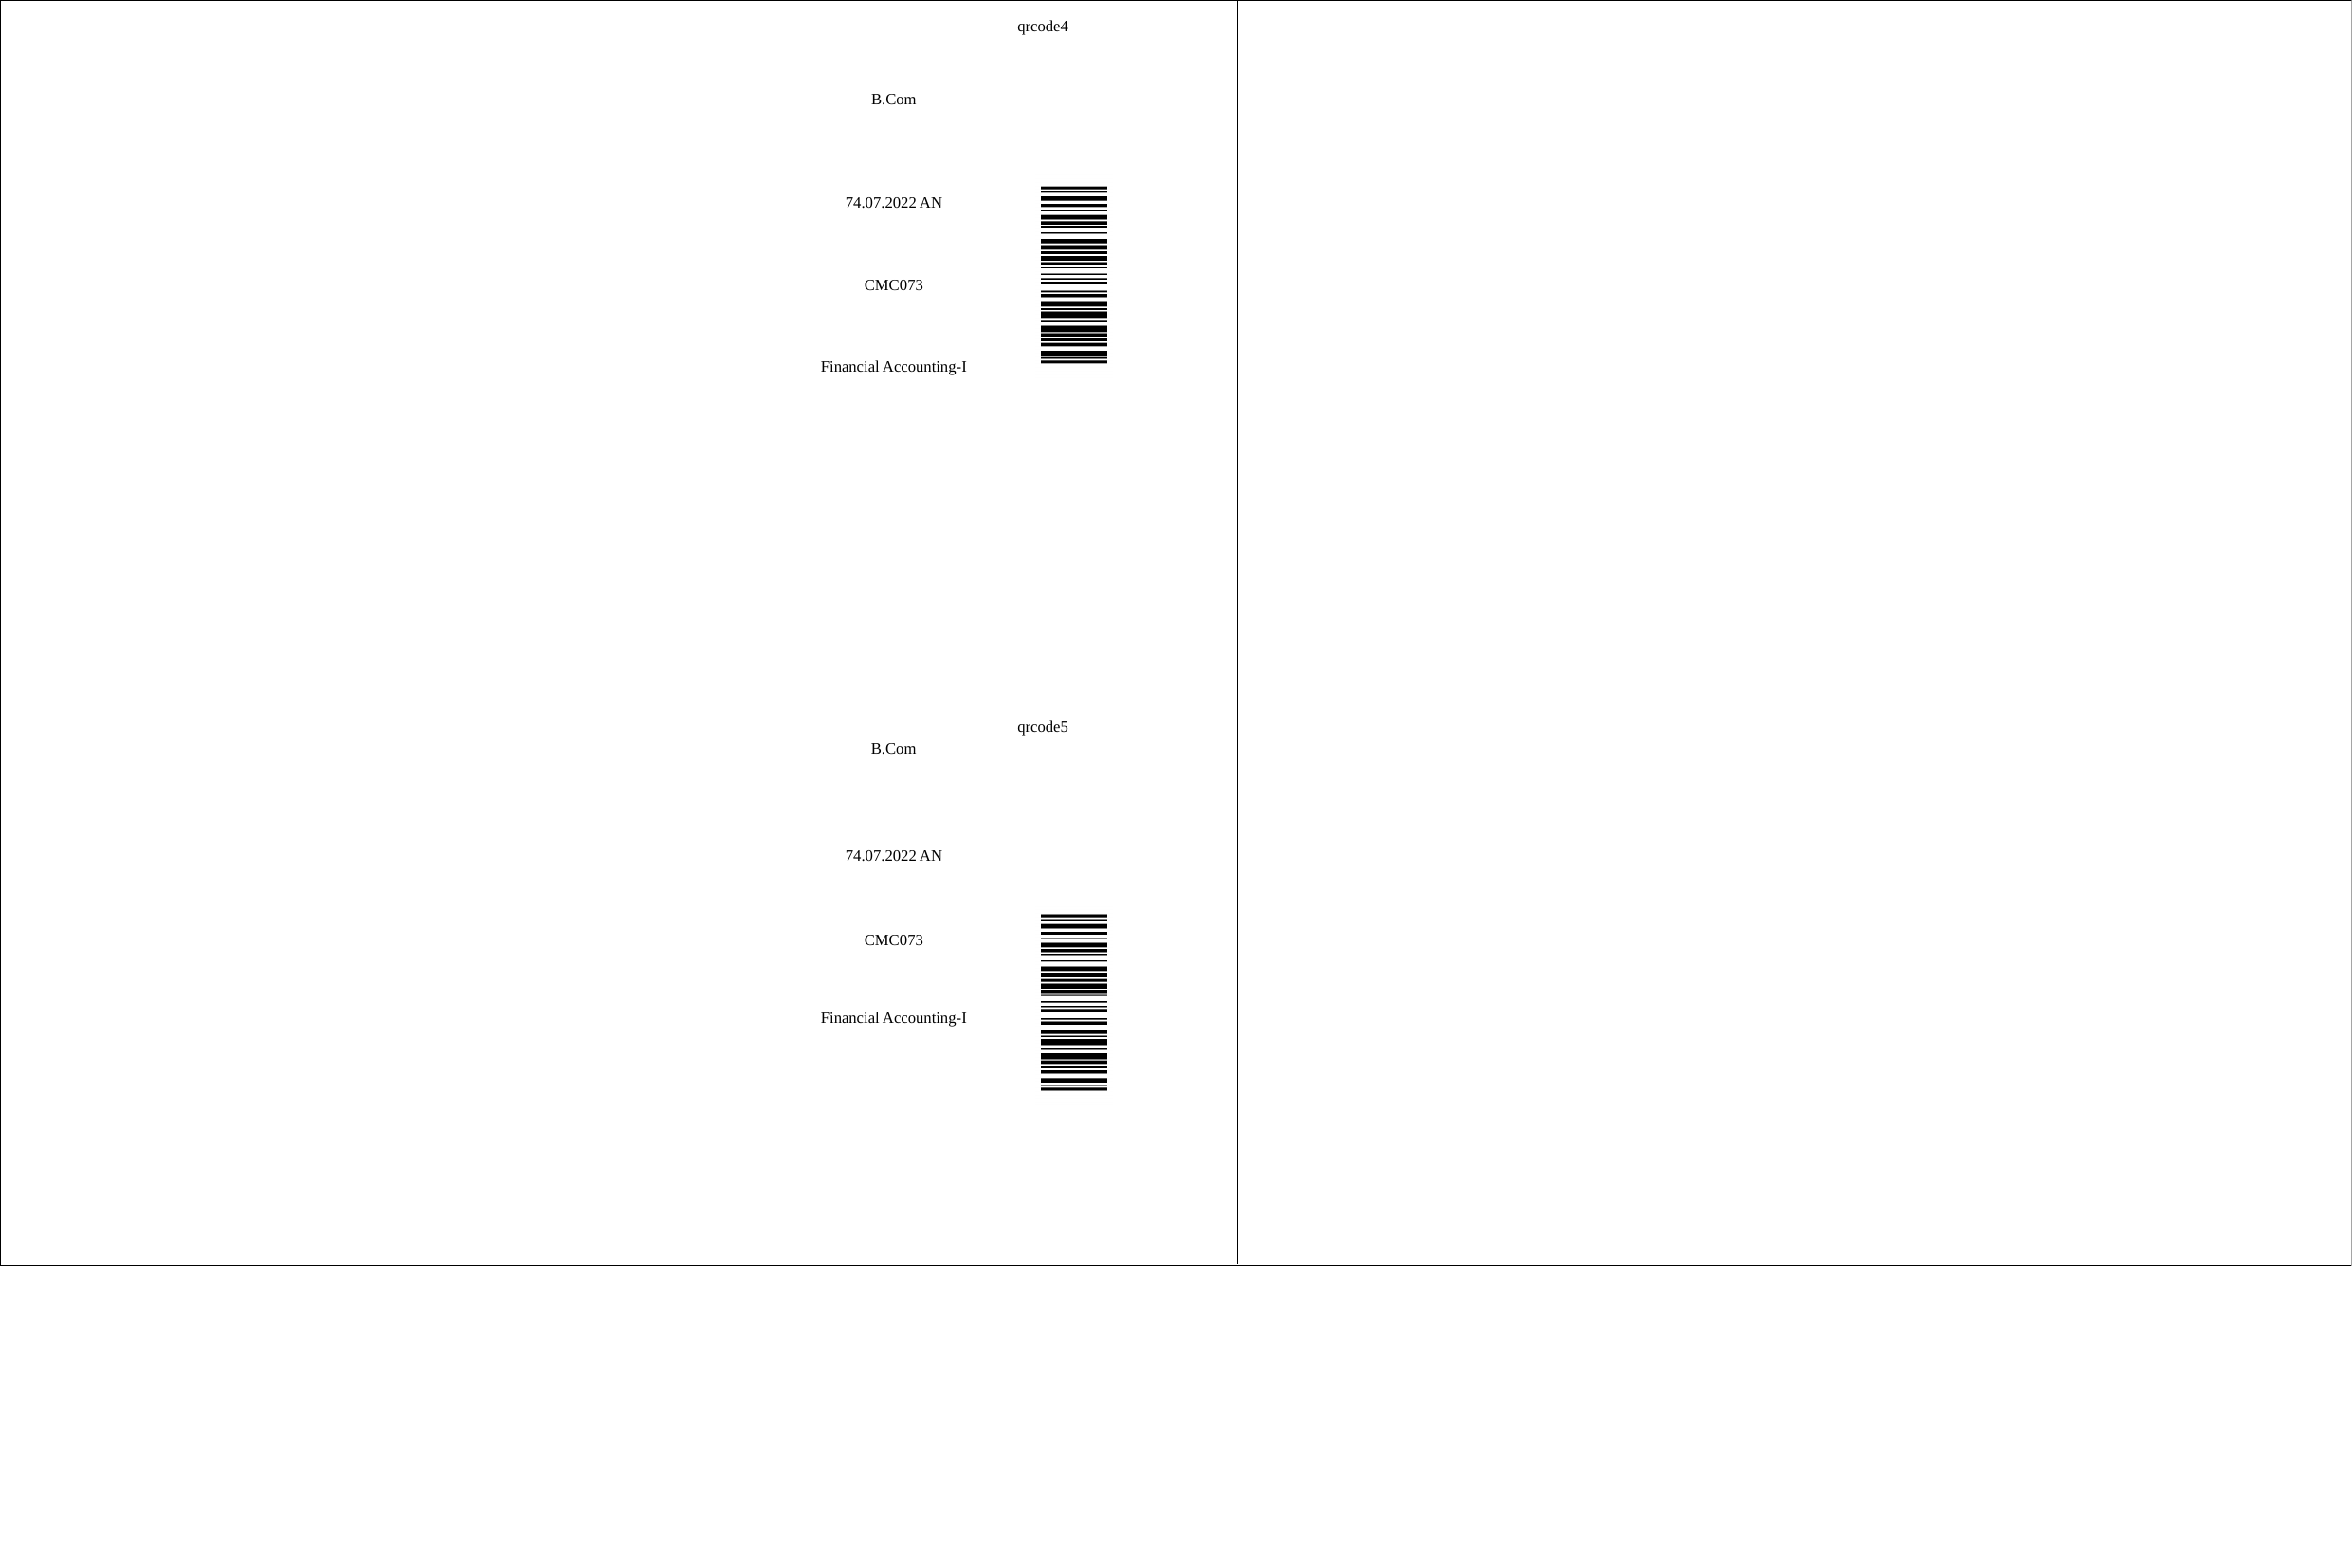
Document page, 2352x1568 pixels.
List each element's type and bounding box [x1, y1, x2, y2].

picture [1034, 173, 1114, 378]
table_header [1, 1, 1237, 1264]
picture [1034, 901, 1114, 1105]
table_header [1238, 1, 2351, 1264]
